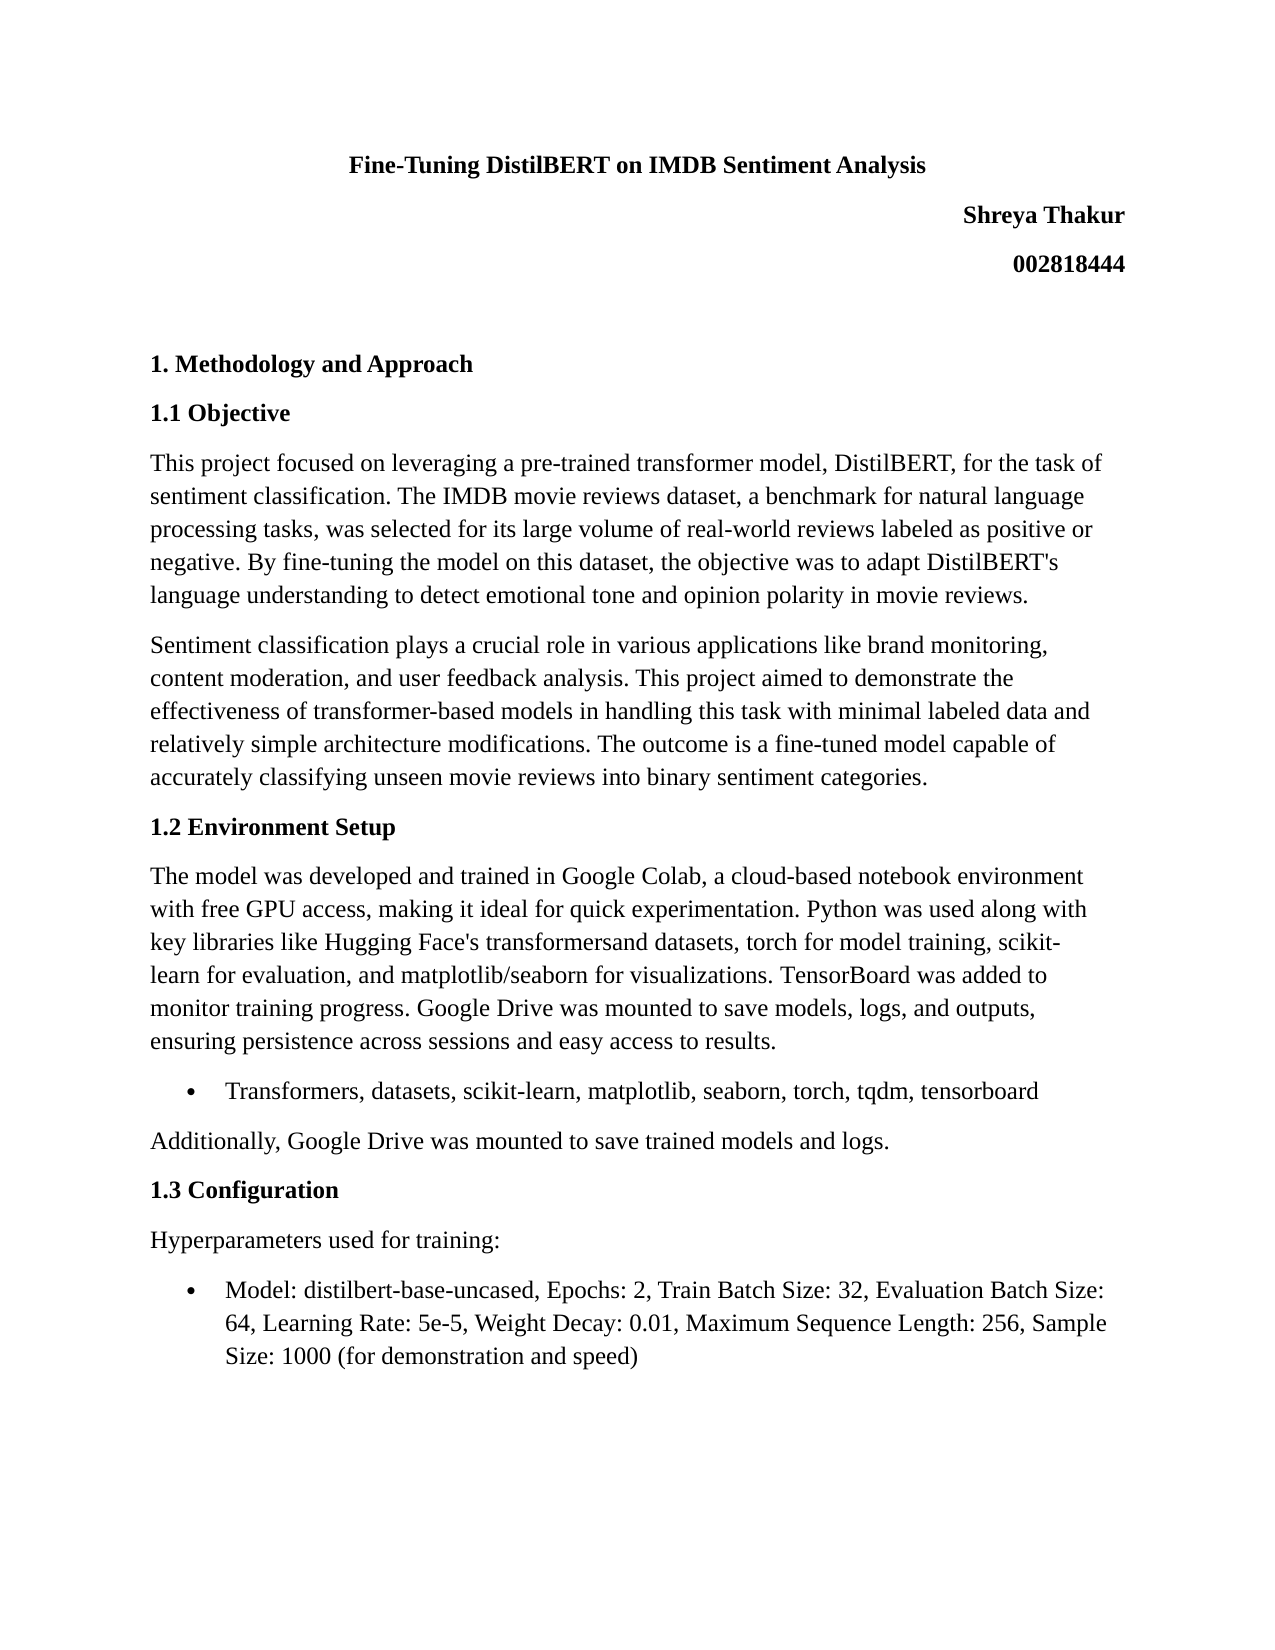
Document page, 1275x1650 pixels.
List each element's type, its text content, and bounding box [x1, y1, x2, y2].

text 002818444 [150, 249, 1125, 278]
list Transformers, datasets, scikit-learn, matplotlib, seaborn, torch, tqdm, tensorboard [187, 1076, 1125, 1105]
text 1. Methodology and Approach [150, 349, 1125, 377]
list Model: distilbert-base-uncased, Epochs: 2, Train Batch Size: 32, Evaluation Batch Size: 64, Learning Rate: 5e-5, Weight Decay: 0.01, Maximum Sequence Length: 256, Sample Size: 1000 (for demonstration and speed) [187, 1275, 1125, 1370]
text Hyperparameters used for training: [150, 1225, 1125, 1254]
text Shreya Thakur [150, 200, 1125, 228]
text This project focused on leveraging a pre-trained transformer model, DistilBERT, for the task of sentiment classification. The IMDB movie reviews dataset, a benchmark for natural language processing tasks, was selected for its large volume of real-world reviews labeled as positive or negative. By fine-tuning the model on this dataset, the objective was to adapt DistilBERT's language understanding to detect emotional tone and opinion polarity in movie reviews. [150, 448, 1125, 609]
text Additionally, Google Drive was mounted to save trained models and logs. [150, 1126, 1125, 1154]
text 1.1 Objective [150, 398, 1125, 427]
text The model was developed and trained in Google Colab, a cloud-based notebook environment with free GPU access, making it ideal for quick experimentation. Python was used along with key libraries like Hugging Face's transformersand datasets, torch for model training, scikit-learn for evaluation, and matplotlib/seaborn for visualizations. TensorBoard was added to monitor training progress. Google Drive was mounted to save models, logs, and outputs, ensuring persistence across sessions and easy access to results. [150, 861, 1125, 1055]
text Sentiment classification plays a crucial role in various applications like brand monitoring, content moderation, and user feedback analysis. This project aimed to demonstrate the effectiveness of transformer-based models in handling this task with minimal labeled data and relatively simple architecture modifications. The outcome is a fine-tuned model capable of accurately classifying unseen movie reviews into binary sentiment categories. [150, 630, 1125, 791]
text 1.3 Configuration [150, 1176, 1125, 1204]
text Fine-Tuning DistilBERT on IMDB Sentiment Analysis [150, 150, 1125, 179]
text 1.2 Environment Setup [150, 812, 1125, 840]
